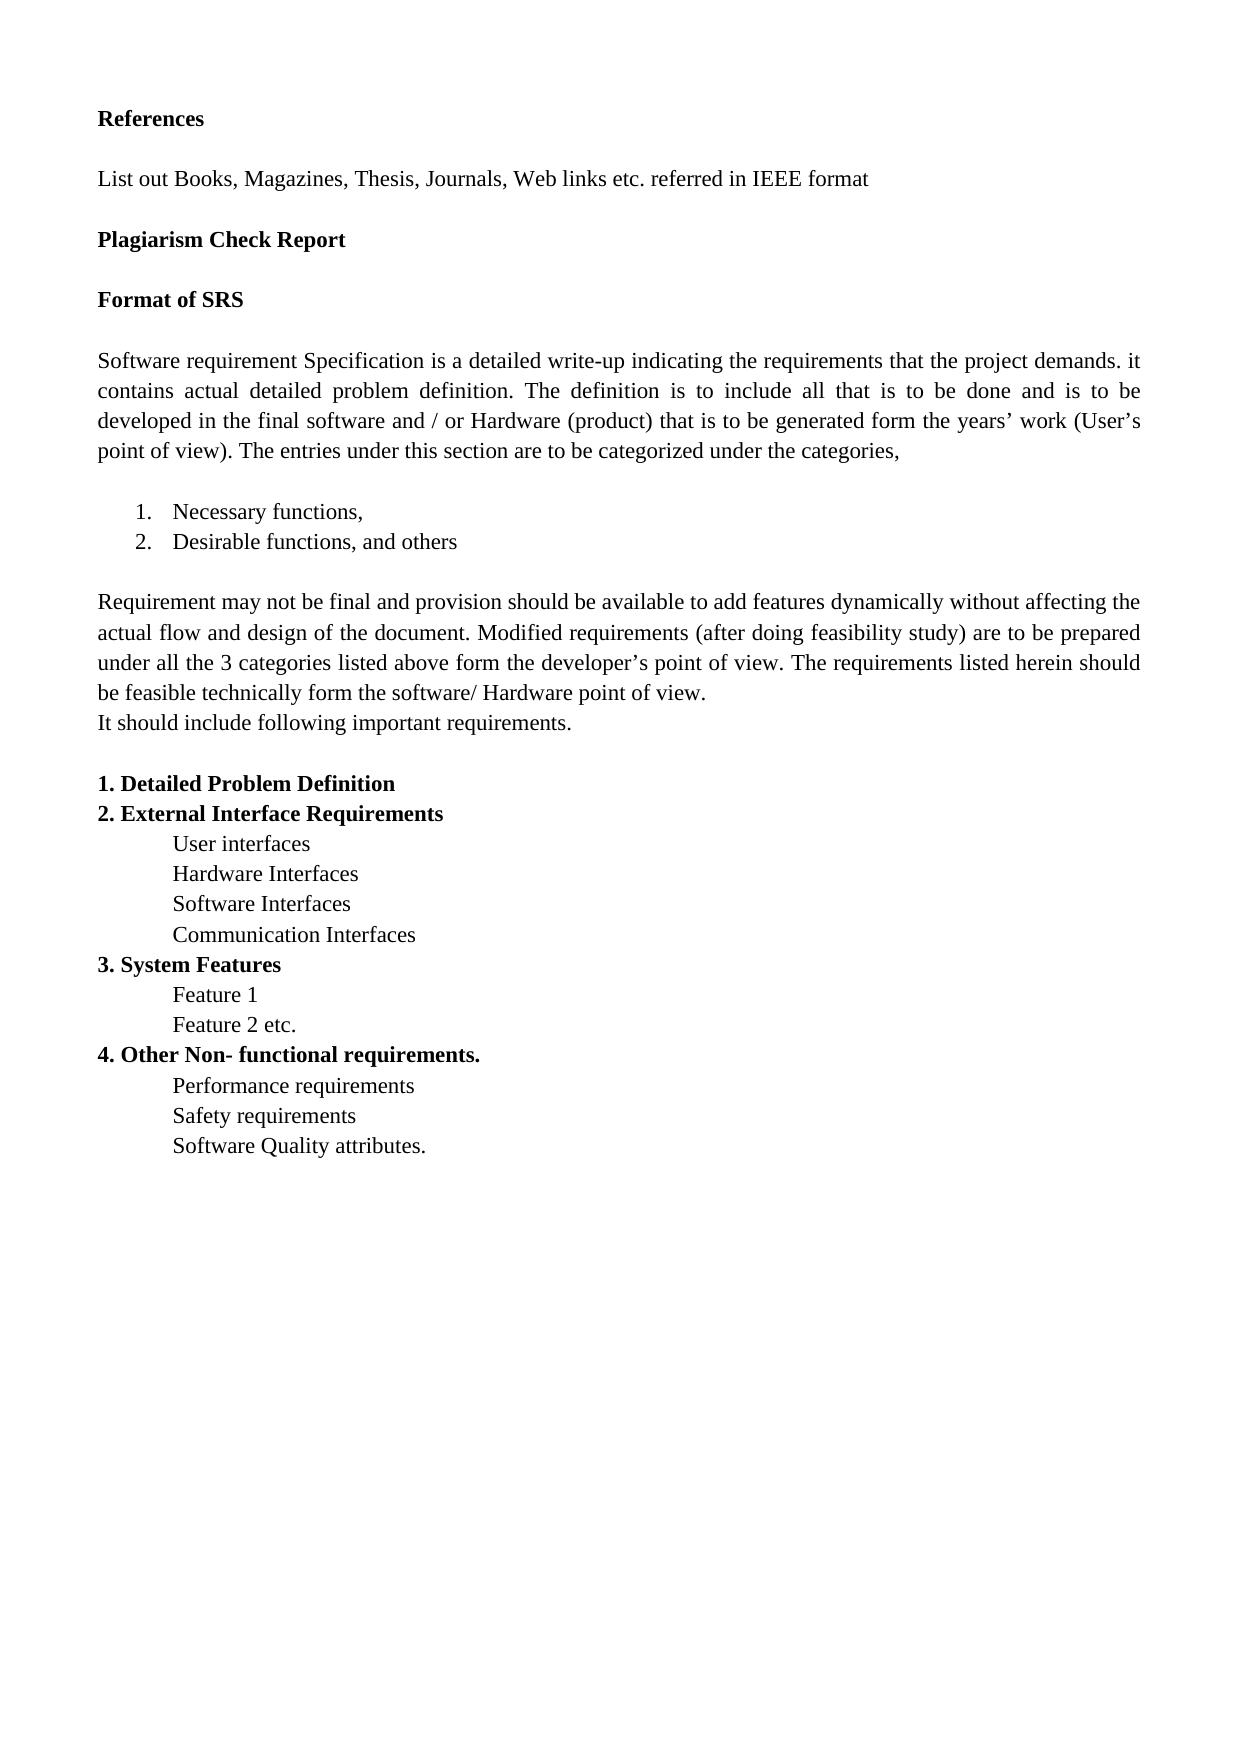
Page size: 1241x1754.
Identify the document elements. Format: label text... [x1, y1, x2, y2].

text Performance requirements [97, 1072, 1143, 1098]
text List out Books, Magazines, Thesis, Journals, Web links etc. referred in IEEE format [97, 165, 1143, 192]
text Communication Interfaces [97, 921, 1143, 947]
text References [97, 105, 1143, 131]
list Necessary functions, [135, 498, 1143, 524]
text Requirement may not be final and provision should be available to add features dynamically without affecting the actual flow and design of the document. Modified requirements (after doing feasibility study) are to be prepared under all the 3 categories listed above form the developer’s point of view. The requirements listed herein should be feasible technically form the software/ Hardware point of view. [97, 588, 1143, 705]
text Hardware Interfaces [97, 860, 1143, 887]
text Feature 1 [97, 981, 1143, 1007]
text It should include following important requirements. [97, 709, 1143, 736]
text Safety requirements [97, 1102, 1143, 1128]
text 4. Other Non- functional requirements. [97, 1041, 1143, 1068]
text 1. Detailed Problem Definition [97, 769, 1143, 796]
text Feature 2 etc. [97, 1011, 1143, 1038]
text 3. System Features [97, 951, 1143, 977]
text Software Interfaces [97, 890, 1143, 917]
text Software Quality attributes. [97, 1132, 1143, 1158]
text 2. External Interface Requirements [97, 800, 1143, 826]
text Format of SRS [97, 286, 1143, 313]
text User interfaces [97, 830, 1143, 856]
text Software requirement Specification is a detailed write-up indicating the requirements that the project demands. it contains actual detailed problem definition. The definition is to include all that is to be done and is to be developed in the final software and / or Hardware (product) that is to be generated form the years’ work (User’s point of view). The entries under this section are to be categorized under the categories, [97, 347, 1143, 464]
list Desirable functions, and others [135, 528, 1143, 554]
text Plagiarism Check Report [97, 226, 1143, 252]
